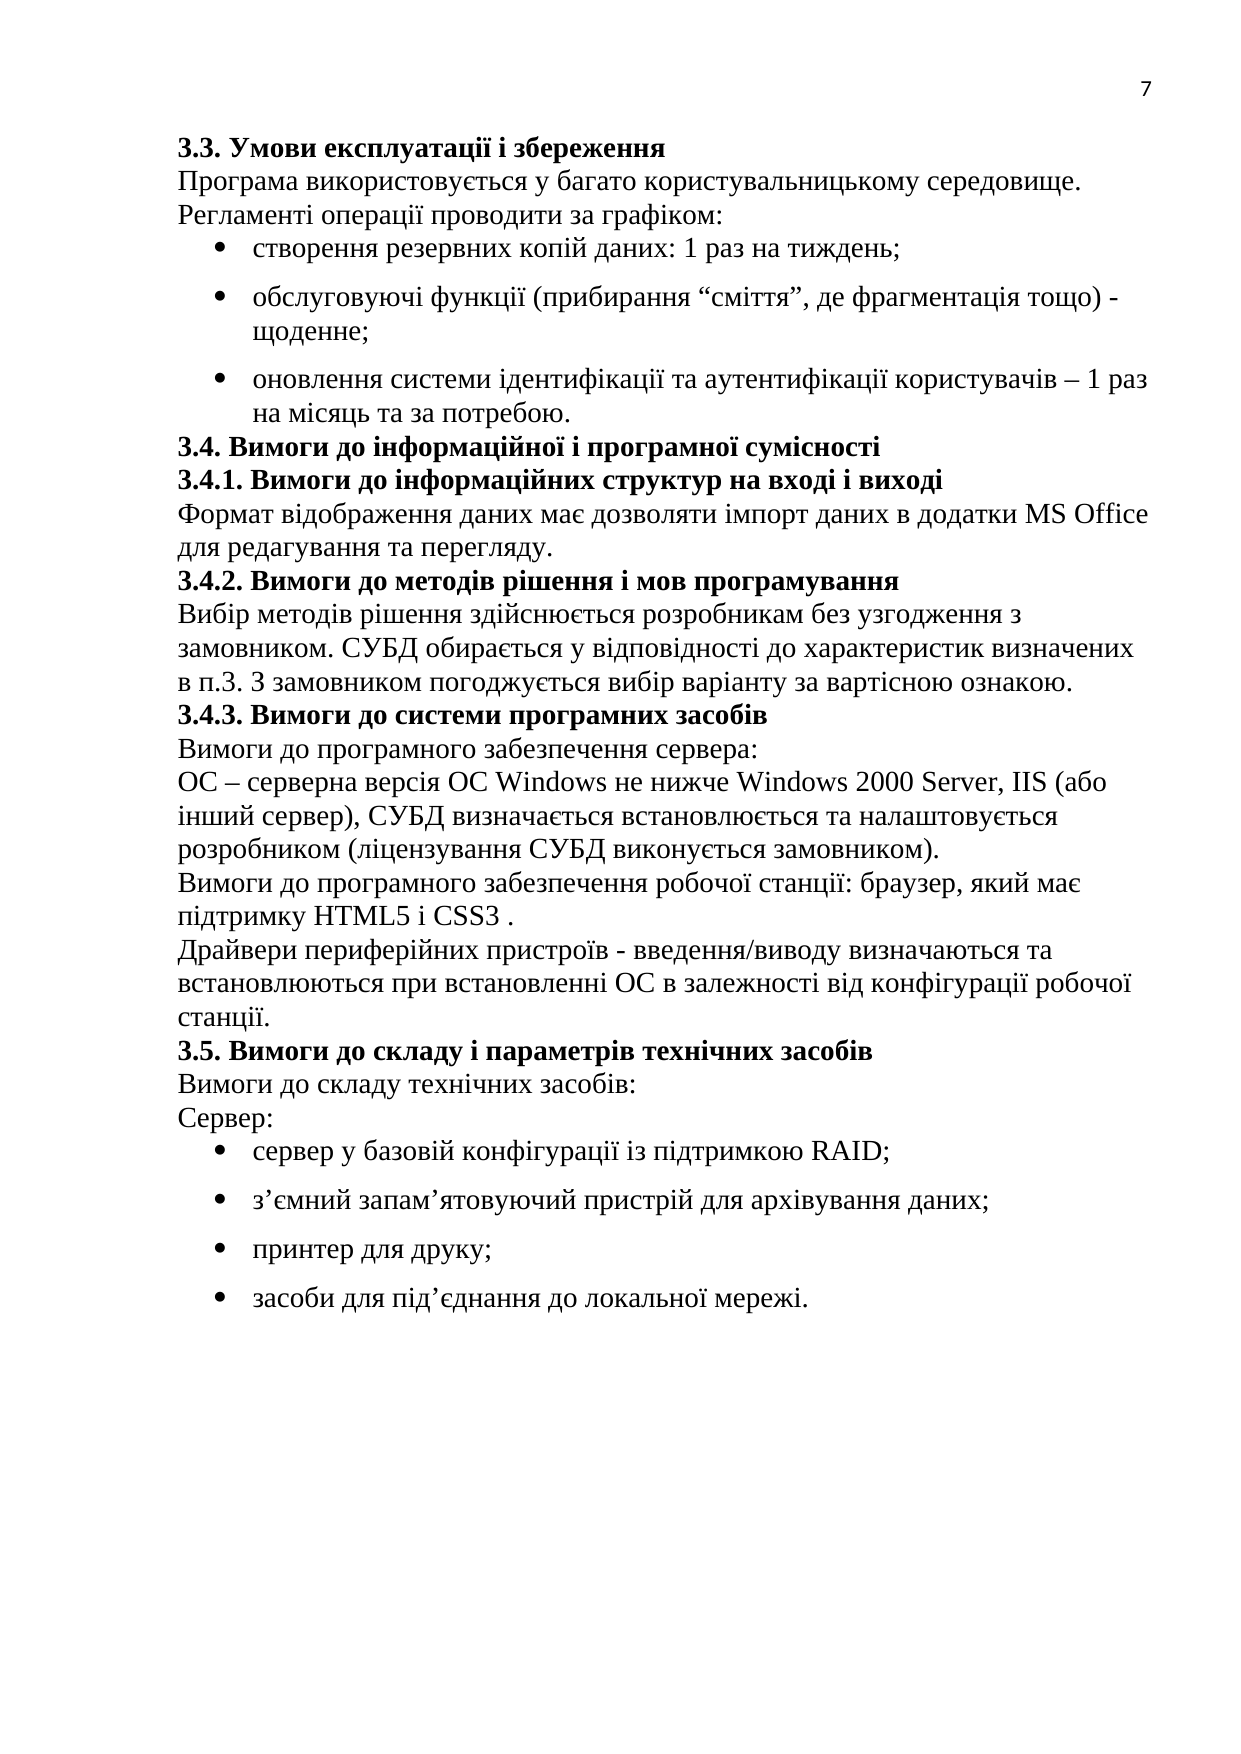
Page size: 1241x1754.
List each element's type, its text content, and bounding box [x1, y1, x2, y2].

list з’ємний запам’ятовуючий пристрій для архівування даних; [215, 1182, 1152, 1216]
text ОС – серверна версія ОС Windows не нижче Windows 2000 Server, IIS (або інший сервер), СУБД визначається встановлюється та налаштовується розробником (ліцензування СУБД виконується замовником). [177, 764, 1152, 865]
text 3.4.3. Вимоги до системи програмних засобів [177, 697, 1152, 731]
list принтер для друку; [215, 1231, 1152, 1264]
text Драйвери периферійних пристроїв - введення/виводу визначаються та встановлюються при встановленні ОС в залежності від конфігурації робочої станції. [177, 932, 1152, 1033]
text Вимоги до програмного забезпечення сервера: [177, 731, 1152, 764]
text Сервер: [177, 1100, 1152, 1133]
list сервер у базовій конфігурації із підтримкою RAID; [215, 1133, 1152, 1167]
list створення резервних копій даних: 1 раз на тиждень; [215, 230, 1152, 264]
text Формат відображення даних має дозволяти імпорт даних в додатки MS Office для редагування та перегляду. [177, 496, 1152, 563]
text Вимоги до складу технічних засобів: [177, 1066, 1152, 1100]
text Вибір методів рішення здійснюється розробникам без узгодження з замовником. СУБД обирається у відповідності до характеристик визначених в п.3. З замовником погоджується вибір варіанту за вартісною ознакою. [177, 597, 1152, 697]
text 3.4.1. Вимоги до інформаційних структур на вході і виході [177, 462, 1152, 496]
text Програма використовується у багато користувальницькому середовище. Регламенті операції проводити за графіком: [177, 163, 1152, 230]
list засоби для під’єднання до локальної мережі. [215, 1280, 1152, 1313]
text 3.3. Умови експлуатації і збереження [177, 130, 1152, 163]
list оновлення системи ідентифікації та аутентифікації користувачів – 1 раз на місяць та за потребою. [215, 362, 1152, 429]
list обслуговуючі функції (прибирання “сміття”, де фрагментація тощо) - щоденне; [215, 279, 1152, 346]
text Вимоги до програмного забезпечення робочої станції: браузер, який має підтримку HTML5 і CSS3 . [177, 865, 1152, 932]
text 3.4.2. Вимоги до методів рішення і мов програмування [177, 563, 1152, 597]
text 3.5. Вимоги до складу і параметрів технічних засобів [177, 1033, 1152, 1066]
text 3.4. Вимоги до інформаційної і програмної сумісності [177, 429, 1152, 462]
